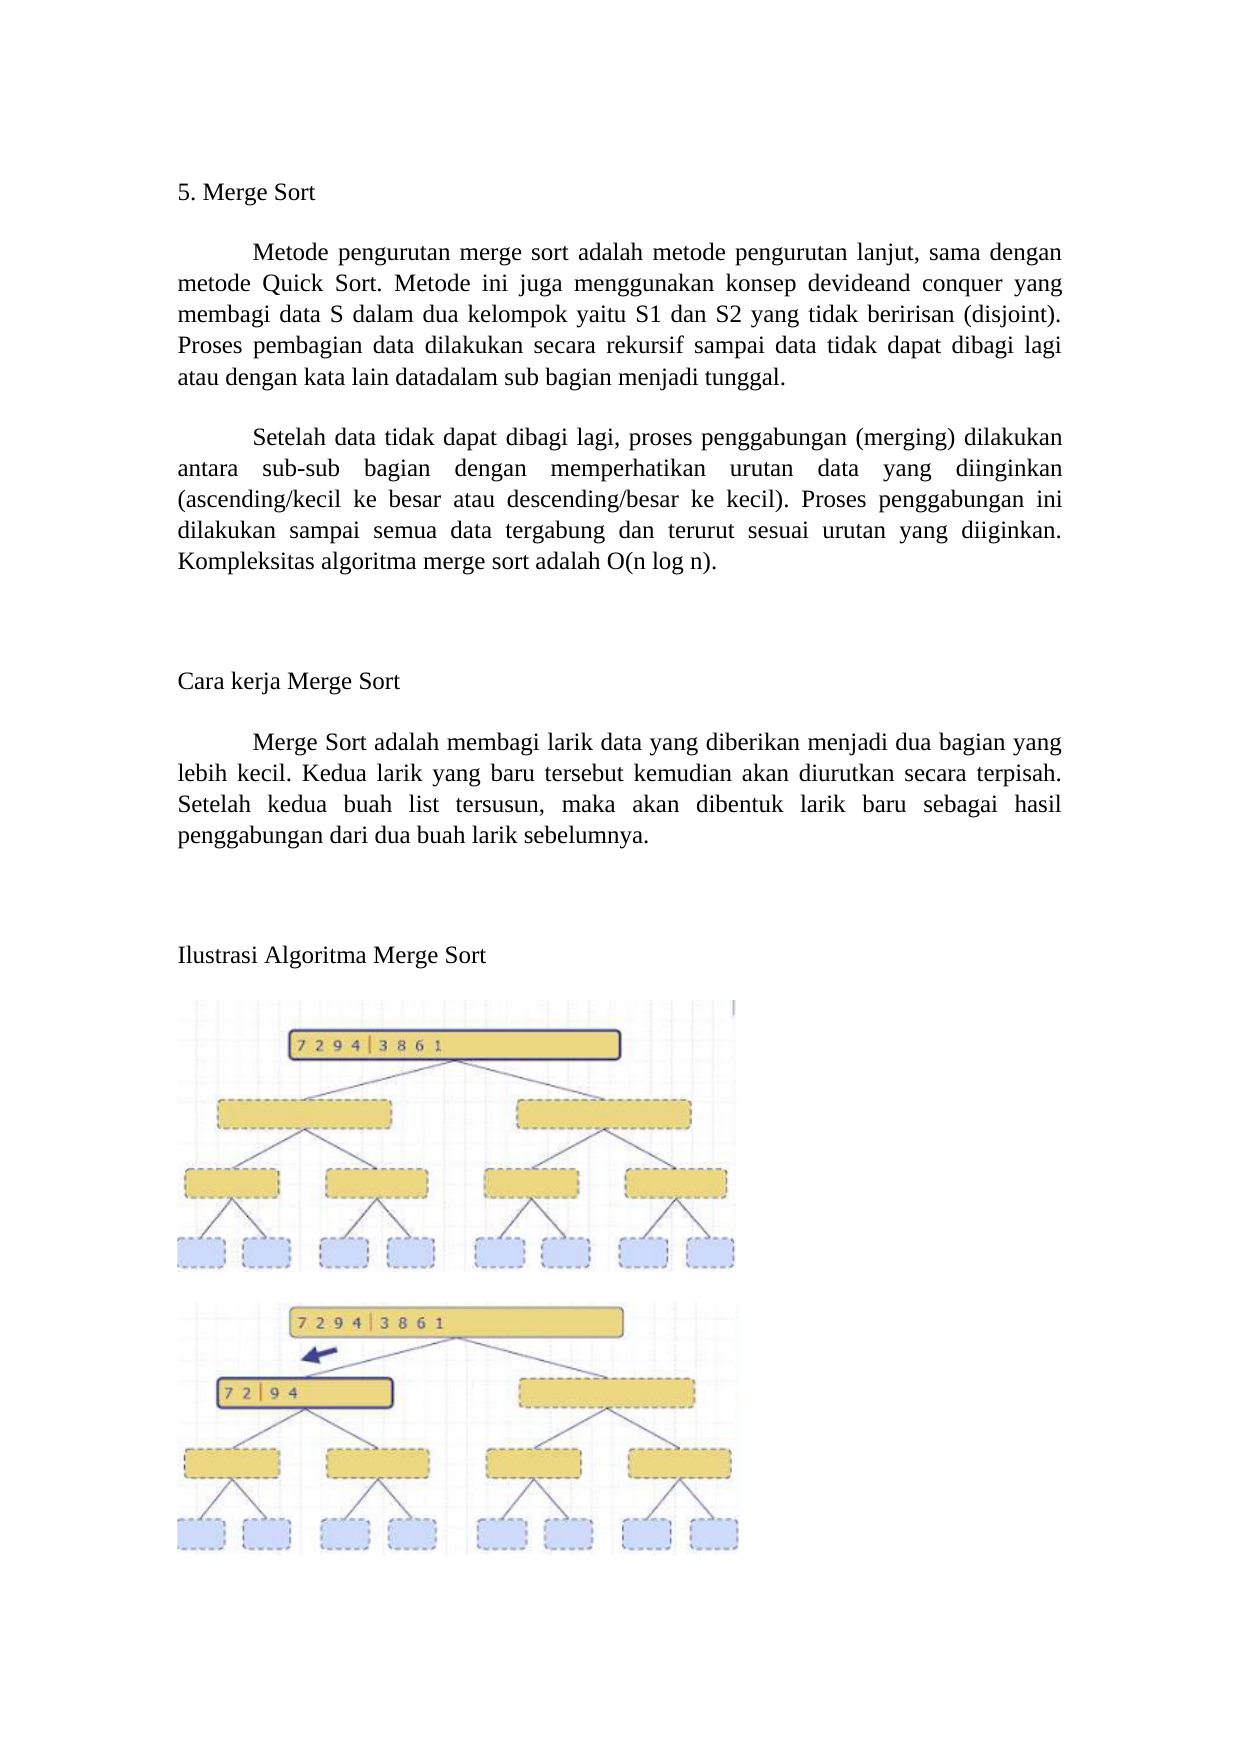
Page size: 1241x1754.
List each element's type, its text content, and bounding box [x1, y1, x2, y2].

text Setelah data tidak dapat dibagi lagi, proses penggabungan (merging) dilakukan antara sub-sub bagian dengan memperhatikan urutan data yang diinginkan (ascending/kecil ke besar atau descending/besar ke kecil). Proses penggabungan ini dilakukan sampai semua data tergabung dan terurut sesuai urutan yang diiginkan. Kompleksitas algoritma merge sort adalah O(n log n). [177, 422, 1063, 575]
text 5. Merge Sort [177, 177, 1063, 206]
text Metode pengurutan merge sort adalah metode pengurutan lanjut, sama dengan metode Quick Sort. Metode ini juga menggunakan konsep devideand conquer yang membagi data S dalam dua kelompok yaitu S1 dan S2 yang tidak beririsan (disjoint). Proses pembagian data dilakukan secara rekursif sampai data tidak dapat dibagi lagi atau dengan kata lain datadalam sub bagian menjadi tunggal. [177, 237, 1063, 390]
text Cara kerja Merge Sort [177, 666, 1063, 695]
text Ilustrasi Algoritma Merge Sort [177, 940, 1063, 969]
picture [177, 1302, 739, 1555]
picture [177, 1000, 737, 1272]
text Merge Sort adalah membagi larik data yang diberikan menjadi dua bagian yang lebih kecil. Kedua larik yang baru tersebut kemudian akan diurutkan secara terpisah. Setelah kedua buah list tersusun, maka akan dibentuk larik baru sebagai hasil penggabungan dari dua buah larik sebelumnya. [177, 727, 1063, 848]
